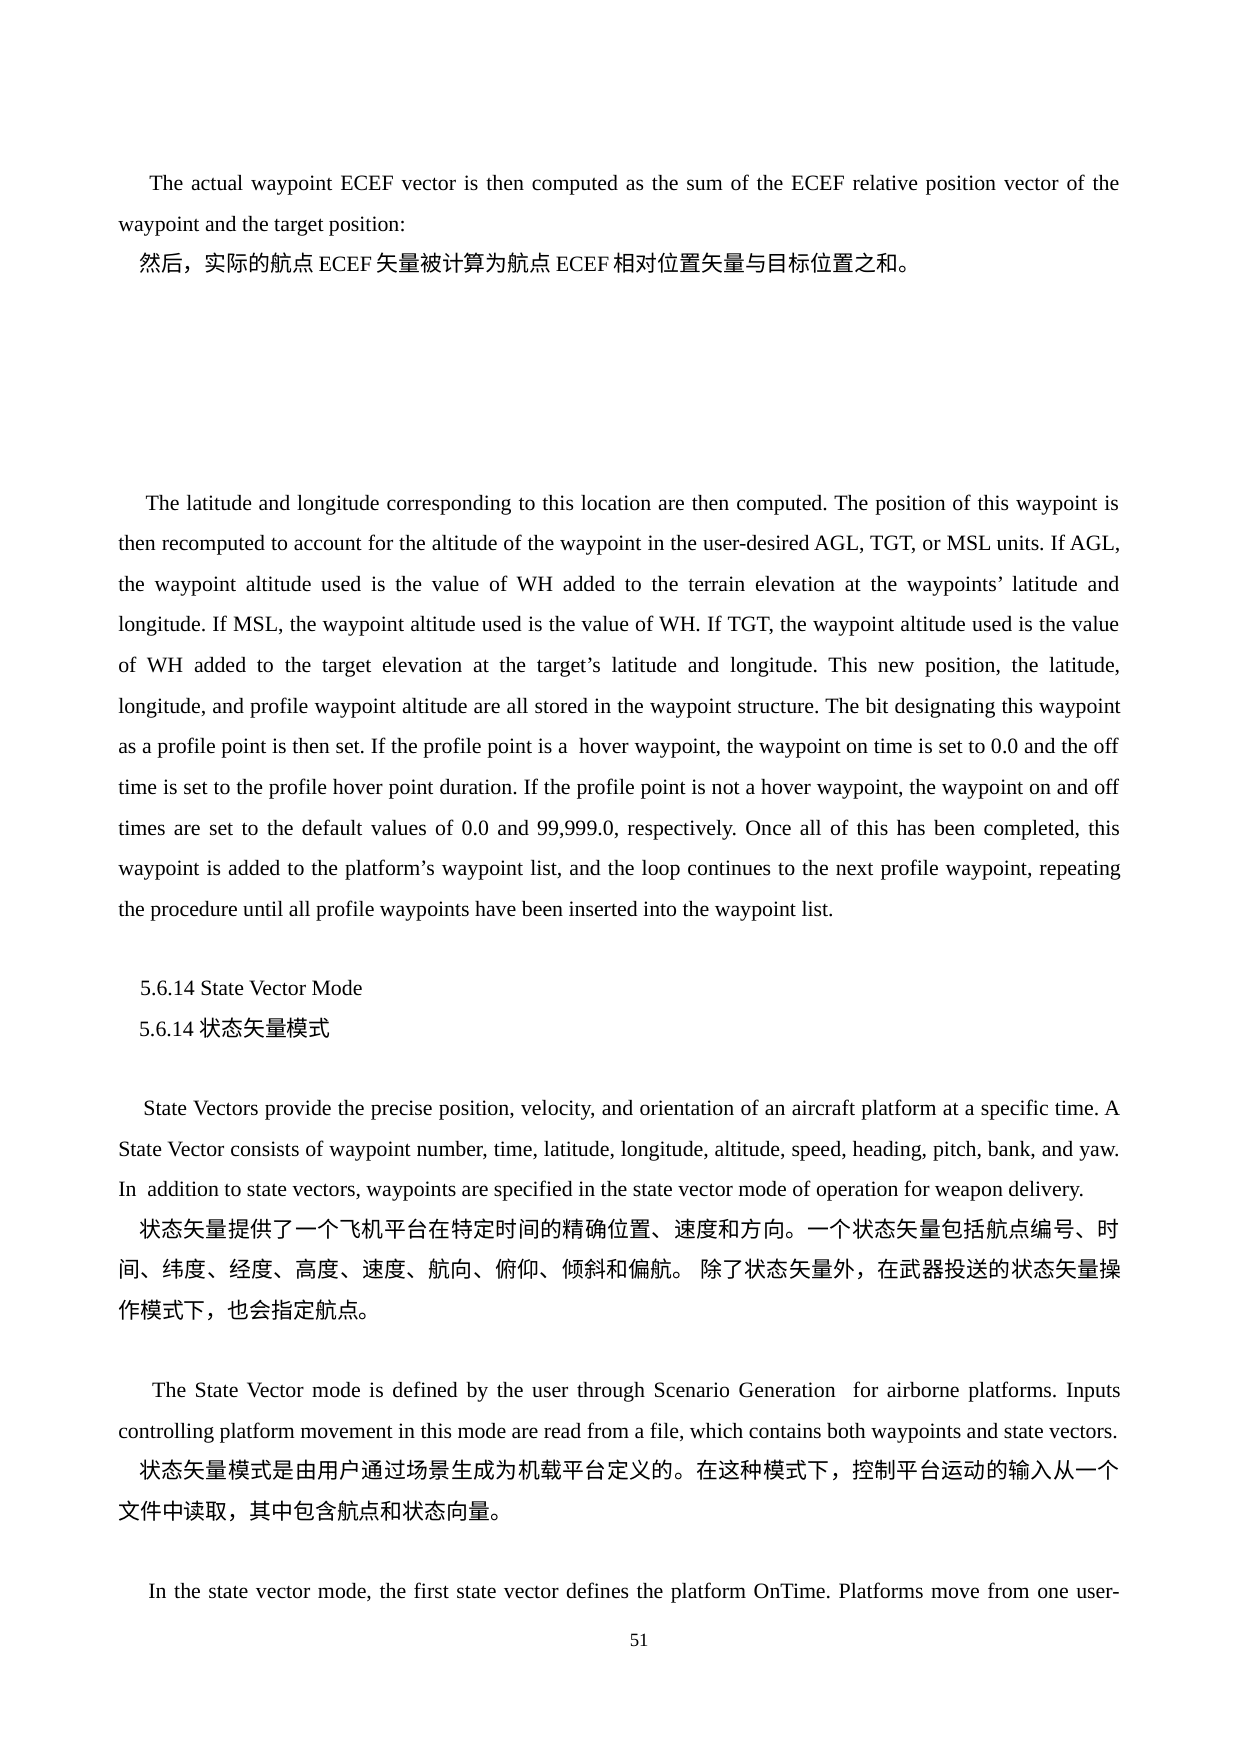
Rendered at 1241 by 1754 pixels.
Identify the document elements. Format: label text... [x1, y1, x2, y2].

text 状态矢量模式是由用户通过场景生成为机载平台定义的。在这种模式下，控制平台运动的输入从一个文件中读取，其中包含航点和状态向量。 [118, 1453, 1122, 1526]
text The State Vector mode is defined by the user through Scenario Generation for airborne platforms. Inputs controlling platform movement in this mode are read from a file, which contains both waypoints and state vectors. [118, 1333, 1122, 1447]
text 然后，实际的航点ECEF矢量被计算为航点ECEF相对位置矢量与目标位置之和。 [118, 246, 1122, 278]
text State Vectors provide the precise position, velocity, and orientation of an aircraft platform at a specific time. A State Vector consists of waypoint number, time, latitude, longitude, altitude, speed, heading, pitch, bank, and yaw. In addition to state vectors, waypoints are specified in the state vector mode of operation for weapon delivery. [118, 1051, 1122, 1205]
text 状态矢量提供了一个飞机平台在特定时间的精确位置、速度和方向。一个状态矢量包括航点编号、时间、纬度、经度、高度、速度、航向、俯仰、倾斜和偏航。 除了状态矢量外，在武器投送的状态矢量操作模式下，也会指定航点。 [118, 1211, 1122, 1325]
text 5.6.14 状态矢量模式 [118, 1010, 1122, 1043]
text The latitude and longitude corresponding to this location are then computed. The position of this waypoint is then recomputed to account for the altitude of the waypoint in the user-desired AGL, TGT, or MSL units. If AGL, the waypoint altitude used is the value of WH added to the terrain elevation at the waypoints’ latitude and longitude. If MSL, the waypoint altitude used is the value of WH. If TGT, the waypoint altitude used is the value of WH added to the target elevation at the target’s latitude and longitude. This new position, the latitude, longitude, and profile waypoint altitude are all stored in the waypoint structure. The bit designating this waypoint as a profile point is then set. If the profile point is a hover waypoint, the waypoint on time is set to 0.0 and the off time is set to the profile hover point duration. If the profile point is not a hover waypoint, the waypoint on and off times are set to the default values of 0.0 and 99,999.0, respectively. Once all of this has been completed, this waypoint is added to the platform’s waypoint list, and the loop continues to the next profile waypoint, repeating the procedure until all profile waypoints have been inserted into the waypoint list. [118, 445, 1122, 924]
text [118, 1534, 1122, 1607]
text The actual waypoint ECEF vector is then computed as the sum of the ECEF relative position vector of the waypoint and the target position: [118, 126, 1122, 240]
text 5.6.14 State Vector Mode [118, 931, 1122, 1004]
